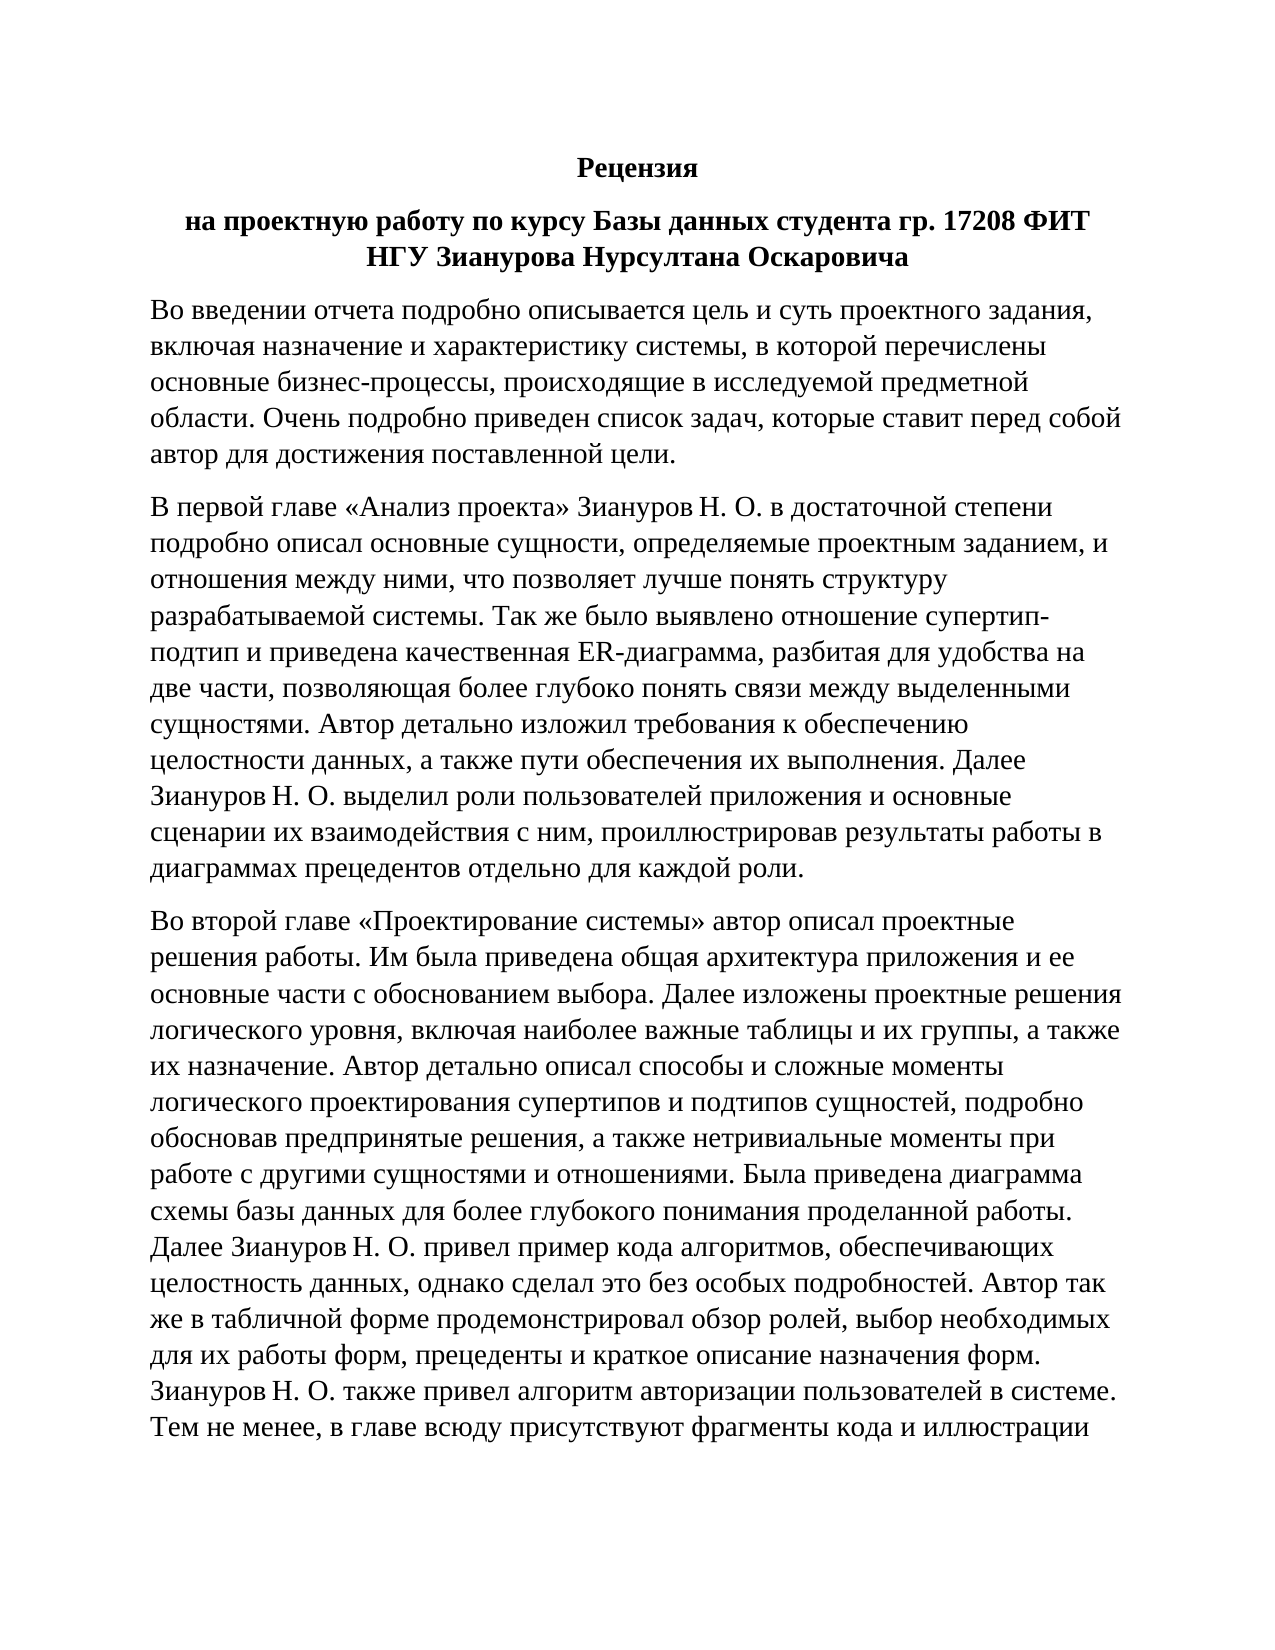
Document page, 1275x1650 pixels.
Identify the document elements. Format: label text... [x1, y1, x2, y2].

text Во введении отчета подробно описывается цель и суть проектного задания, включая назначение и характеристику системы, в которой перечислены основные бизнес-процессы, происходящие в исследуемой предметной области. Очень подробно приведен список задач, которые ставит перед собой автор для достижения поставленной цели. [150, 292, 1125, 470]
text В первой главе «Анализ проекта» Зиануров Н. О. в достаточной степени подробно описал основные сущности, определяемые проектным заданием, и отношения между ними, что позволяет лучше понять структуру разрабатываемой системы. Так же было выявлено отношение супертип-подтип и приведена качественная ER-диаграмма, разбитая для удобства на две части, позволяющая более глубоко понять связи между выделенными сущностями. Автор детально изложил требования к обеспечению целостности данных, а также пути обеспечения их выполнения. Далее Зиануров Н. О. выделил роли пользователей приложения и основные сценарии их взаимодействия с ним, проиллюстрировав результаты работы в диаграммах прецедентов отдельно для каждой роли. [150, 489, 1125, 884]
text на проектную работу по курсу Базы данных студента гр. 17208 ФИТ НГУ Зианурова Нурсултана Оскаровича [150, 203, 1125, 272]
text Рецензия [150, 150, 1125, 183]
